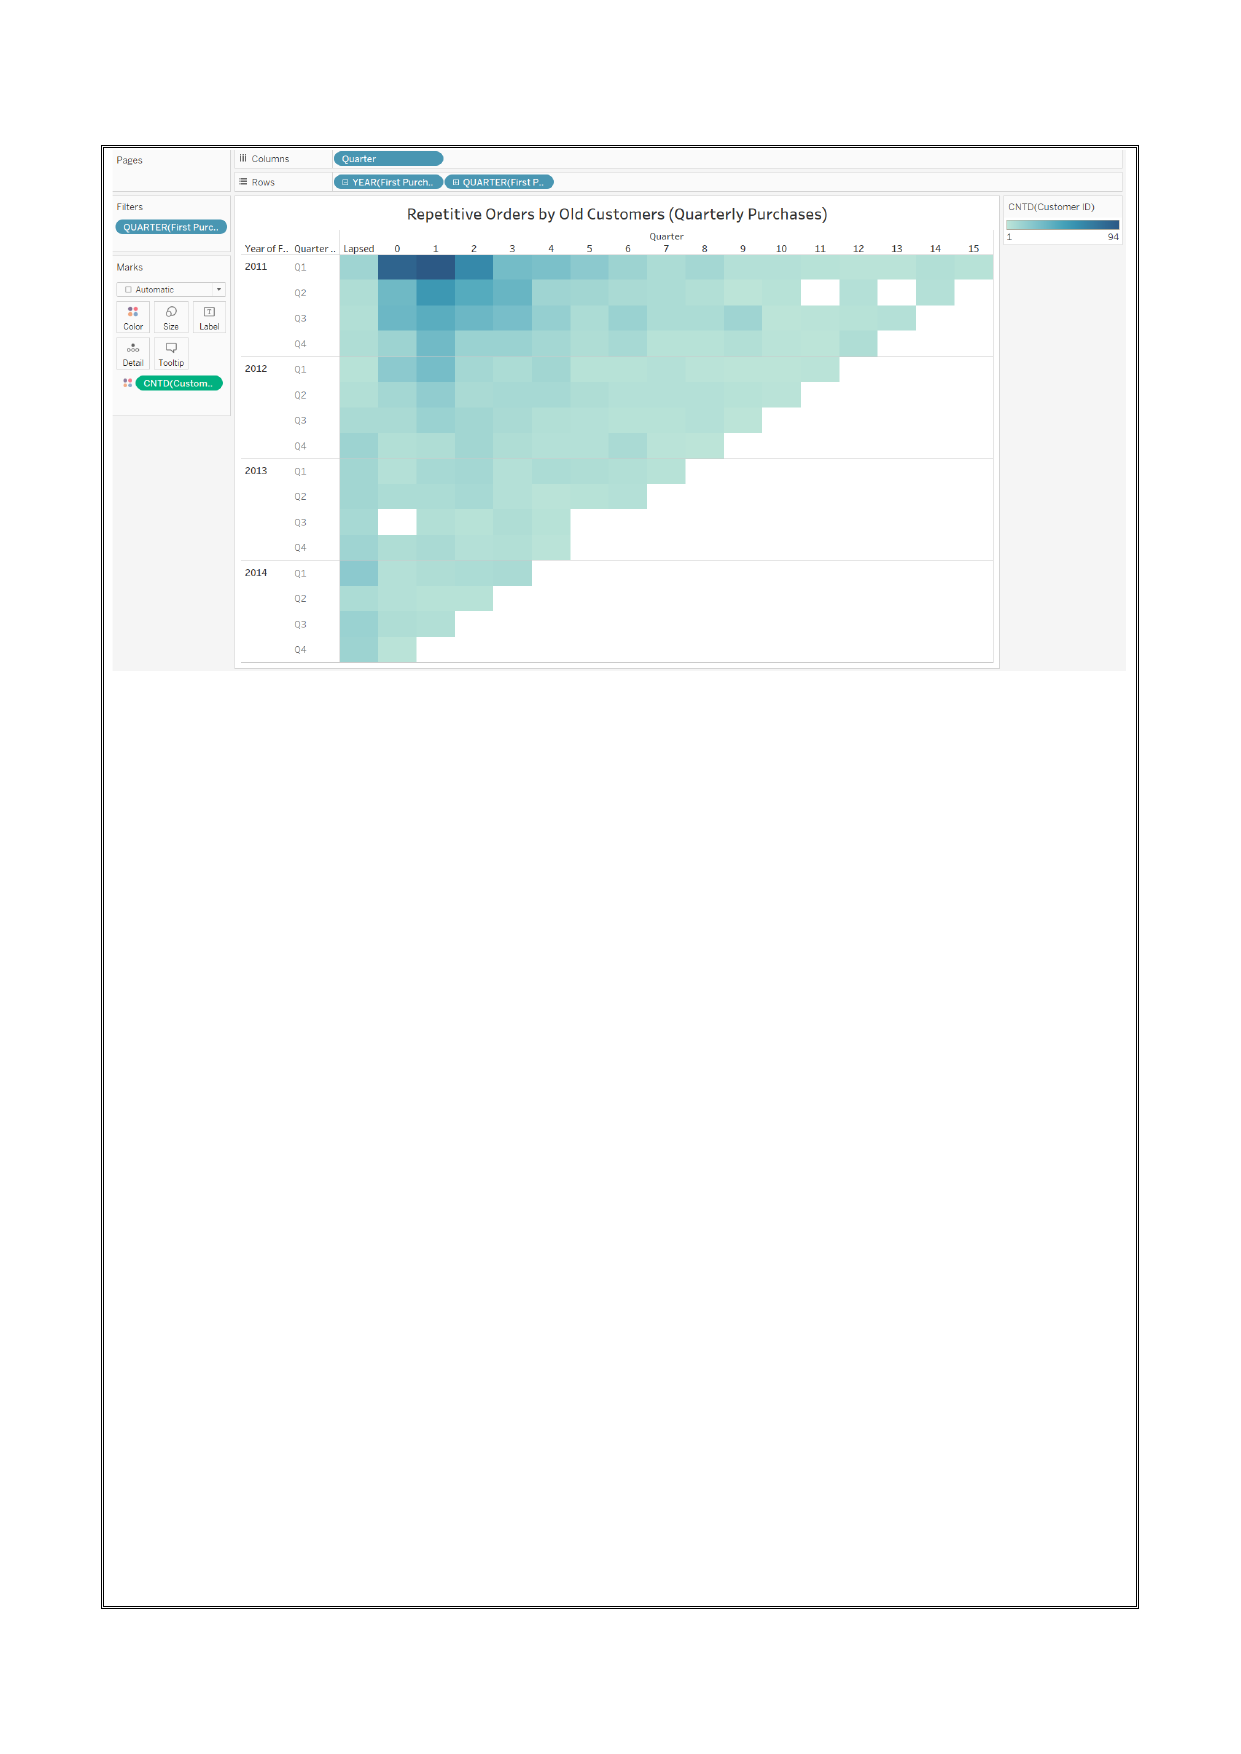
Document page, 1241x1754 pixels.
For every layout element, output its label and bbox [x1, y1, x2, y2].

picture [112, 150, 1126, 671]
